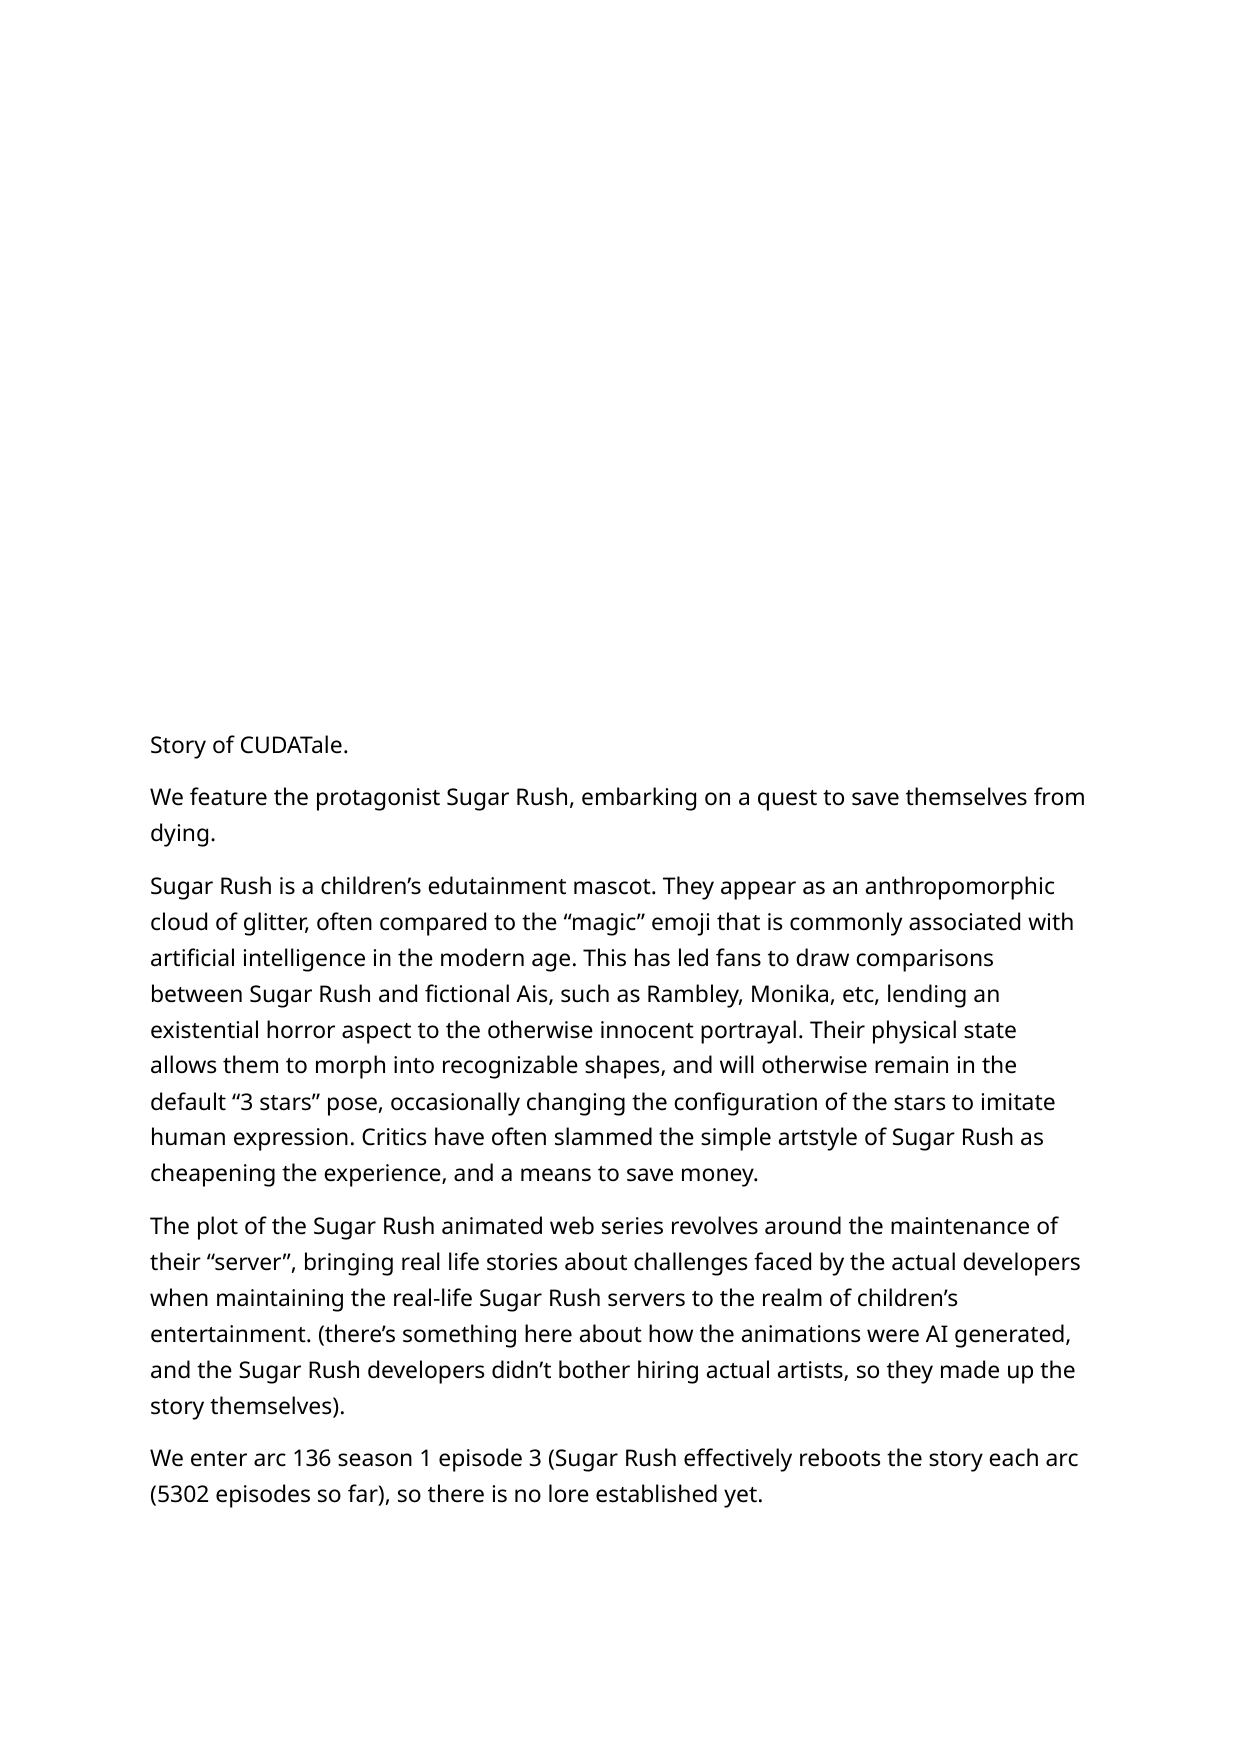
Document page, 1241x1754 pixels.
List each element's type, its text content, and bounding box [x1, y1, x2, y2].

text The plot of the Sugar Rush animated web series revolves around the maintenance of their “server”, bringing real life stories about challenges faced by the actual developers when maintaining the real-life Sugar Rush servers to the realm of children’s entertainment. (there’s something here about how the animations were AI generated, and the Sugar Rush developers didn’t bother hiring actual artists, so they made up the story themselves). [150, 1210, 1090, 1421]
text Sugar Rush is a children’s edutainment mascot. They appear as an anthropomorphic cloud of glitter, often compared to the “magic” emoji that is commonly associated with artificial intelligence in the modern age. This has led fans to draw comparisons between Sugar Rush and fictional Ais, such as Rambley, Monika, etc, lending an existential horror aspect to the otherwise innocent portrayal. Their physical state allows them to morph into recognizable shapes, and will otherwise remain in the default “3 stars” pose, occasionally changing the configuration of the stars to imitate human expression. Critics have often slammed the simple artstyle of Sugar Rush as cheapening the experience, and a means to save money. [150, 870, 1090, 1188]
text We feature the protagonist Sugar Rush, embarking on a quest to save themselves from dying. [150, 781, 1090, 848]
text We enter arc 136 season 1 episode 3 (Sugar Rush effectively reboots the story each arc (5302 episodes so far), so there is no lore established yet. [150, 1442, 1090, 1509]
text Story of CUDATale. [150, 729, 1090, 760]
